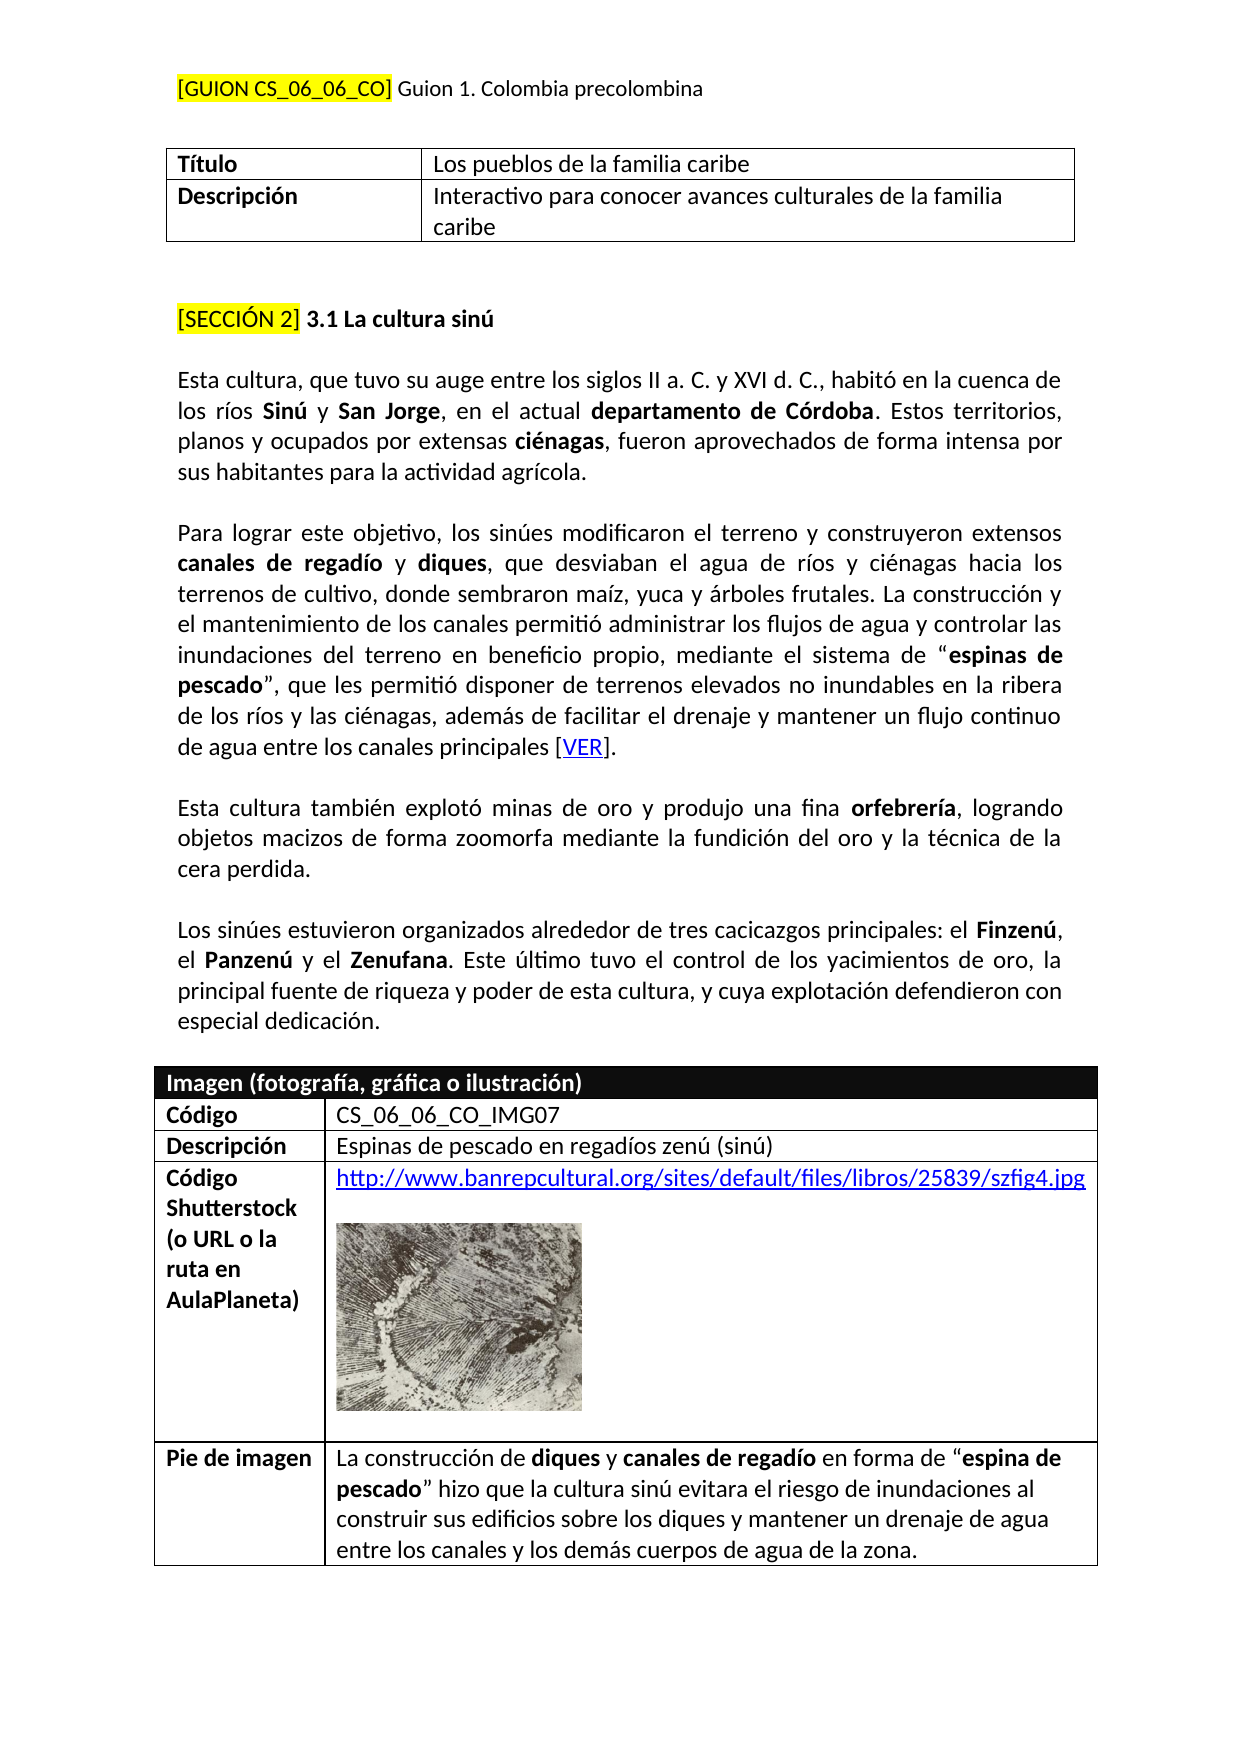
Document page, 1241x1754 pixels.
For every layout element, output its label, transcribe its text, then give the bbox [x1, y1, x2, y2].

table_cell Los pueblos de la familia caribe [422, 149, 1074, 179]
table_cell La construcción de diques y canales de regadío en forma de “espina de pescado” hizo que la cultura sinú evitara el riesgo de inundaciones al construir sus edificios sobre los diques y mantener un drenaje de agua entre los canales y los demás cuerpos de agua de la zona. [326, 1443, 1097, 1564]
text Esta cultura, que tuvo su auge entre los siglos II a. C. y XVI d. C., habitó en la cuenca de los ríos Sinú y San Jorge, en el actual departamento de Córdoba. Estos territorios, planos y ocupados por extensas ciénagas, fueron aprovechados de forma intensa por sus habitantes para la actividad agrícola. [177, 364, 1063, 486]
table_cell Interactivo para conocer avances culturales de la familia caribe [422, 180, 1074, 241]
table_cell Descripción [167, 180, 421, 241]
table_cell Código Shutterstock (o URL o la ruta en AulaPlaneta) [155, 1162, 324, 1441]
table_header Imagen (fotografía, gráfica o ilustración) [155, 1068, 1097, 1098]
text Los sinúes estuvieron organizados alrededor de tres cacicazgos principales: el Finzenú, el Panzenú y el Zenufana. Este último tuvo el control de los yacimientos de oro, la principal fuente de riqueza y poder de esta cultura, y cuya explotación defendieron con especial dedicación. [177, 914, 1063, 1036]
table_cell Pie de imagen [155, 1443, 324, 1564]
table_cell Título [167, 149, 421, 179]
table_cell Descripción [155, 1131, 324, 1161]
table_cell CS_06_06_CO_IMG07 [326, 1099, 1097, 1129]
table_cell Espinas de pescado en regadíos zenú (sinú) [326, 1131, 1097, 1161]
table_cell Código [155, 1099, 324, 1129]
text Esta cultura también explotó minas de oro y produjo una fina orfebrería, logrando objetos macizos de forma zoomorfa mediante la fundición del oro y la técnica de la cera perdida. [177, 792, 1063, 883]
text Para lograr este objetivo, los sinúes modificaron el terreno y construyeron extensos canales de regadío y diques, que desviaban el agua de ríos y ciénagas hacia los terrenos de cultivo, donde sembraron maíz, yuca y árboles frutales. La construcción y el mantenimiento de los canales permitió administrar los flujos de agua y controlar las inundaciones del terreno en beneficio propio, mediante el sistema de “espinas de pescado”, que les permitió disponer de terrenos elevados no inundables en la ribera de los ríos y las ciénagas, además de facilitar el drenaje y mantener un flujo continuo de agua entre los canales principales [VER]. [177, 517, 1063, 761]
table_cell http://www.banrepcultural.org/sites/default/files/libros/25839/szfig4.jpg [326, 1162, 1097, 1441]
picture [336, 1223, 582, 1411]
text [SECCIÓN 2] 3.1 La cultura sinú [300, 303, 1063, 334]
